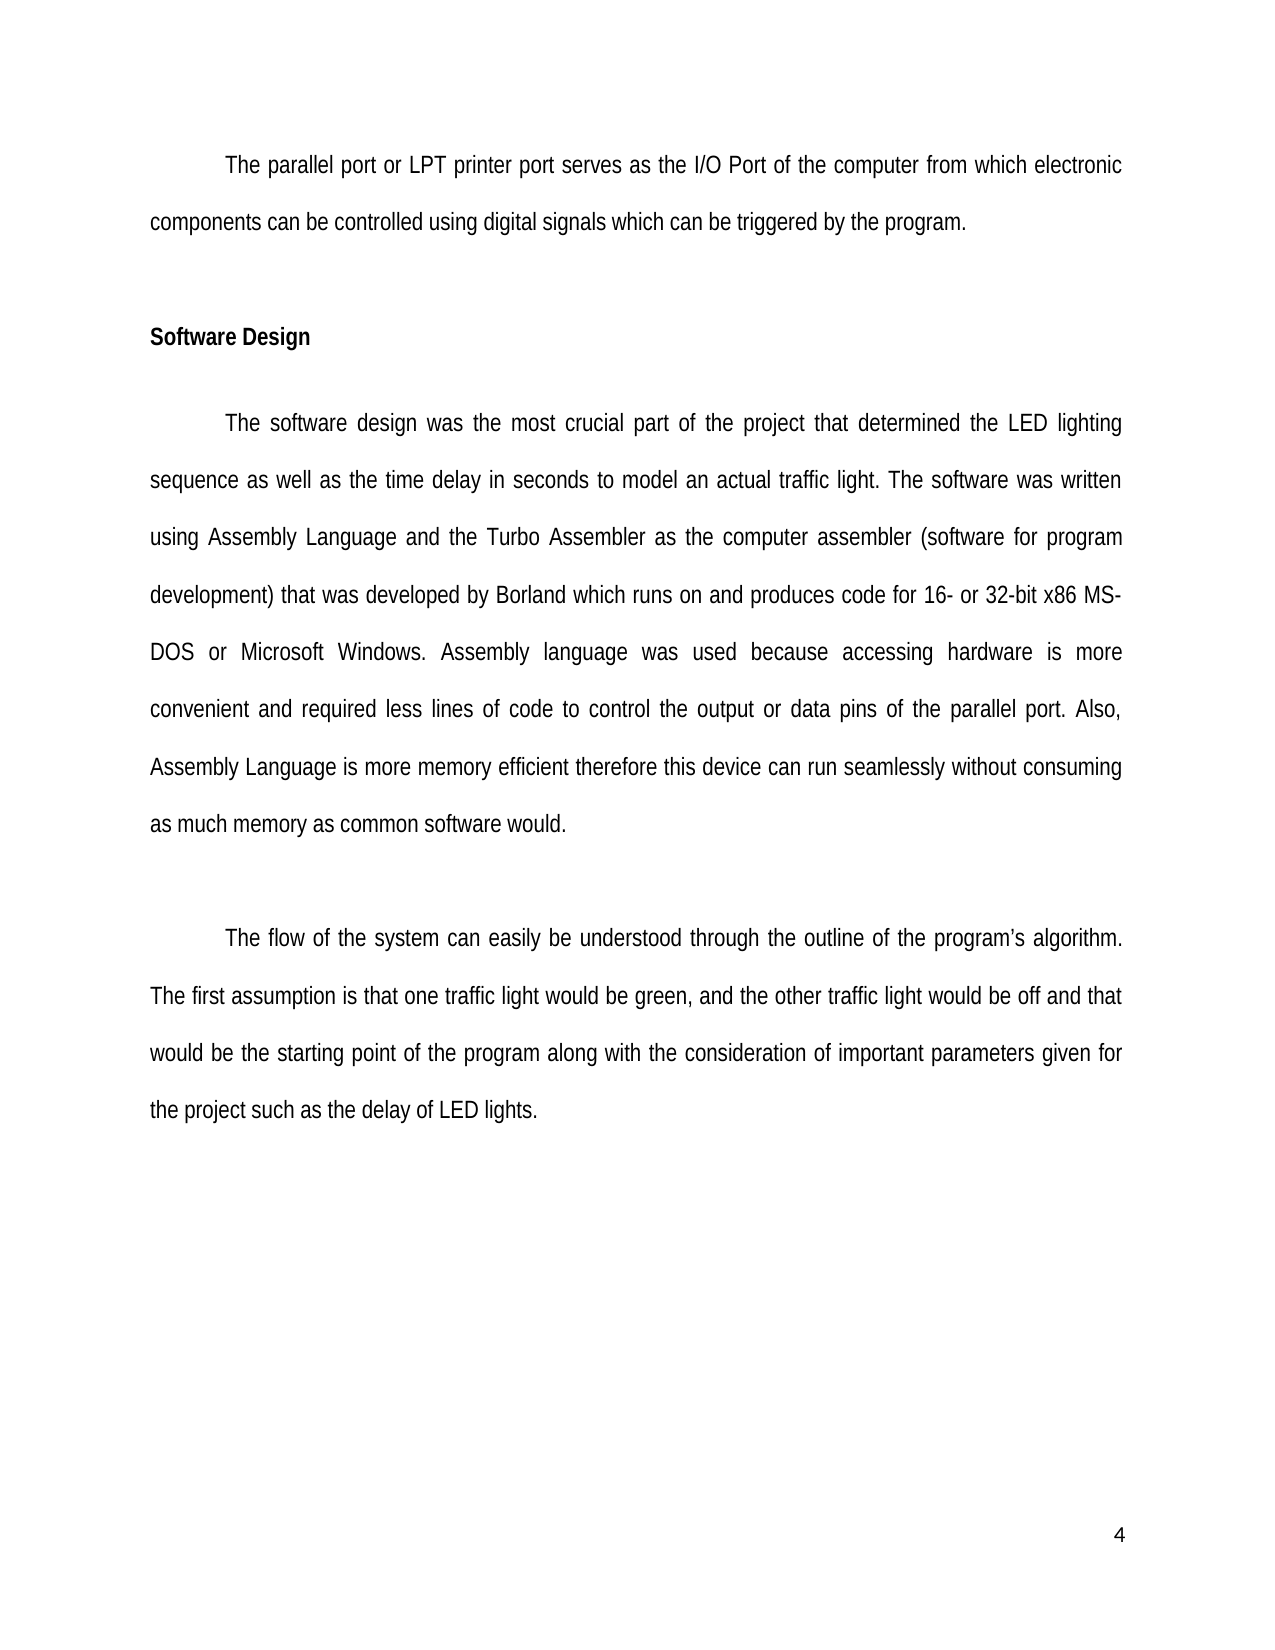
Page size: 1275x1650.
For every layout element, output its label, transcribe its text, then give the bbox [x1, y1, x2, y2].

text The parallel port or LPT printer port serves as the I/O Port of the computer from which electronic components can be controlled using digital signals which can be triggered by the program. [150, 150, 1125, 236]
text The flow of the system can easily be understood through the outline of the program’s algorithm. The first assumption is that one traffic light would be green, and the other traffic light would be off and that would be the starting point of the program along with the consideration of important parameters given for the project such as the delay of LED lights. [150, 923, 1125, 1124]
text The software design was the most crucial part of the project that determined the LED lighting sequence as well as the time delay in seconds to model an actual traffic light. The software was written using Assembly Language and the Turbo Assembler as the computer assembler (software for program development) that was developed by Borland which runs on and produces code for 16- or 32-bit x86 MS-DOS or Microsoft Windows. Assembly language was used because accessing hardware is more convenient and required less lines of code to control the output or data pins of the parallel port. Also, Assembly Language is more memory efficient therefore this device can run seamlessly without consuming as much memory as common software would. [150, 408, 1125, 837]
text Software Design [150, 322, 1125, 351]
